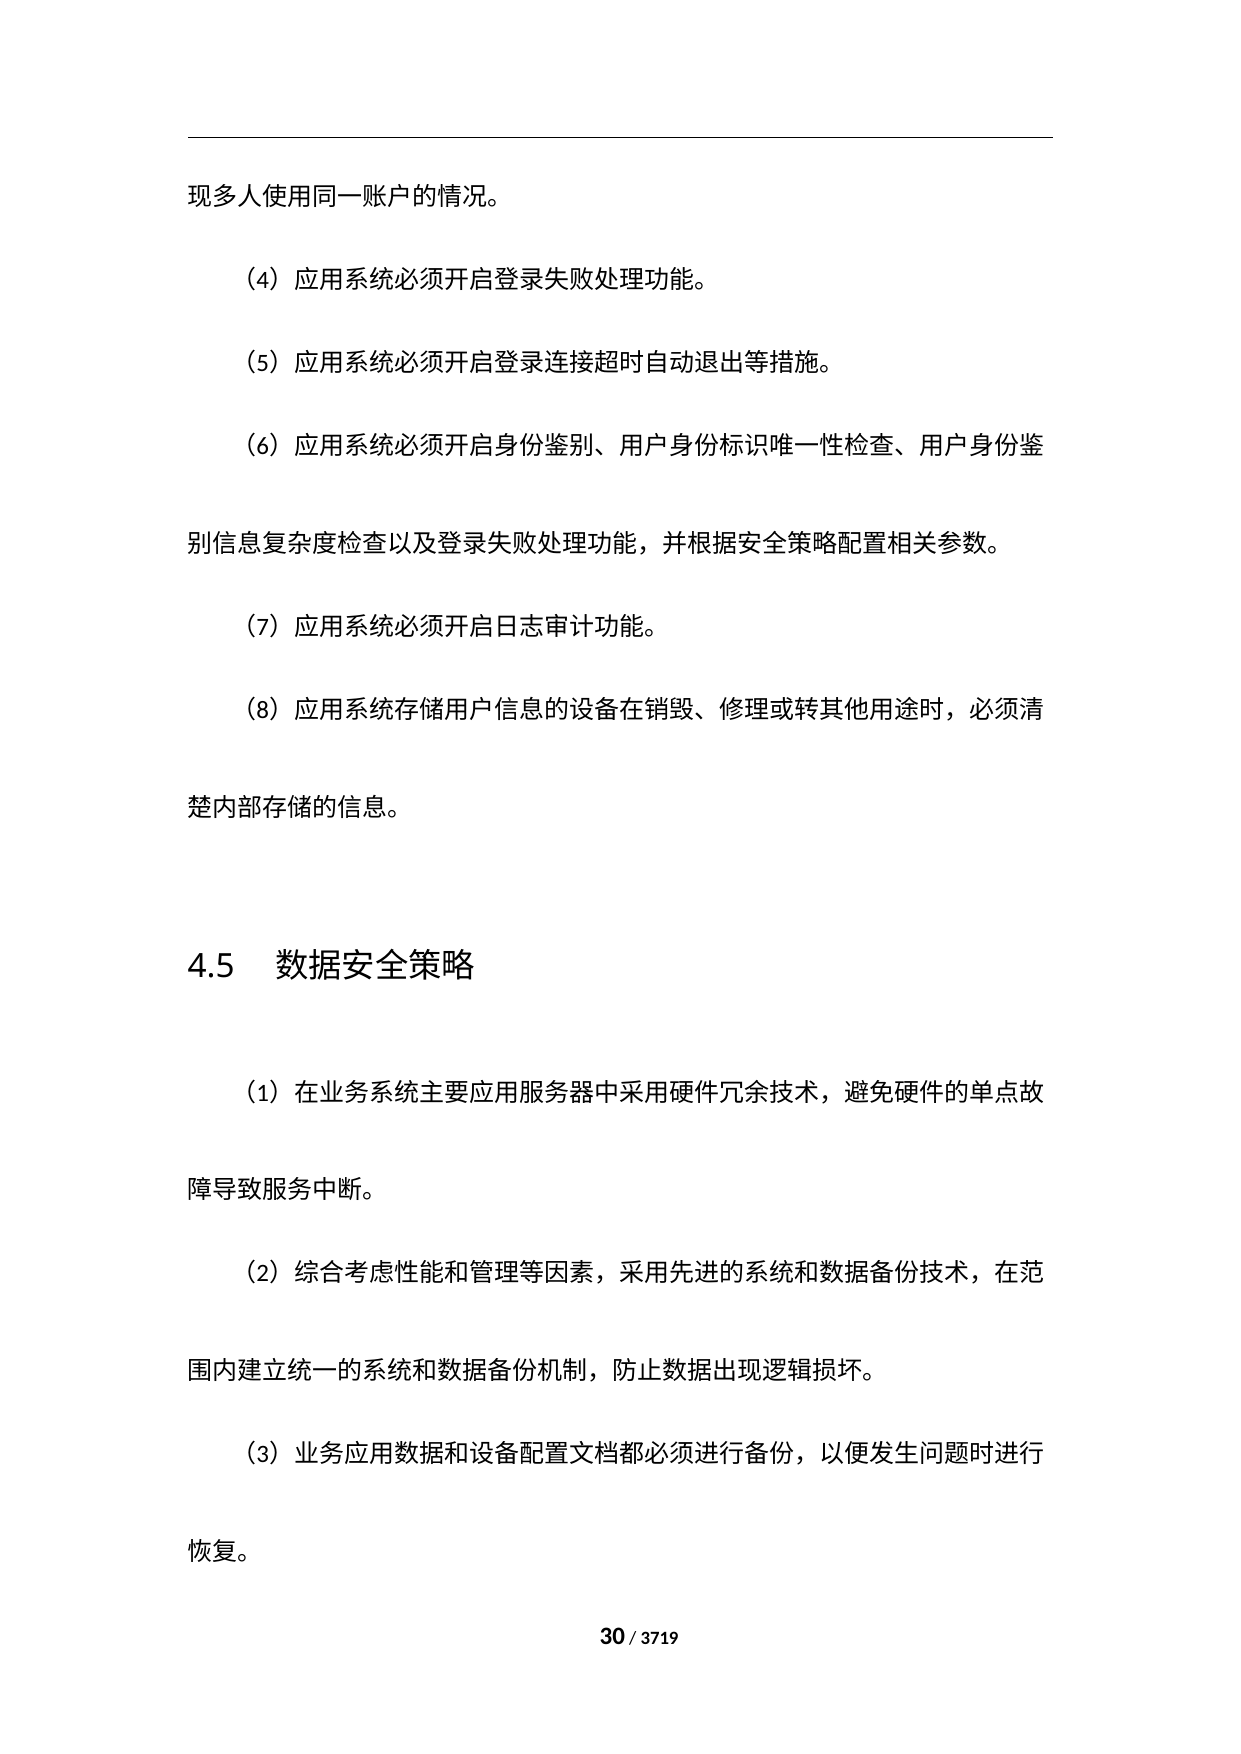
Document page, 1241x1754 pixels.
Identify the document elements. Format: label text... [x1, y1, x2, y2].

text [187, 162, 1053, 227]
subtitle 数据安全策略 [187, 931, 1053, 996]
text （5）应用系统必须开启登录连接超时自动退出等措施。 [187, 328, 1053, 393]
text （8）应用系统存储用户信息的设备在销毁、修理或转其他用途时，必须清楚内部存储的信息。 [187, 675, 1053, 838]
text （7）应用系统必须开启日志审计功能。 [187, 592, 1053, 657]
text （2）综合考虑性能和管理等因素，采用先进的系统和数据备份技术，在范围内建立统一的系统和数据备份机制，防止数据出现逻辑损坏。 [187, 1238, 1053, 1401]
text （1）在业务系统主要应用服务器中采用硬件冗余技术，避免硬件的单点故障导致服务中断。 [187, 1058, 1053, 1220]
text （6）应用系统必须开启身份鉴别、用户身份标识唯一性检查、用户身份鉴别信息复杂度检查以及登录失败处理功能，并根据安全策略配置相关参数。 [187, 411, 1053, 574]
text （3）业务应用数据和设备配置文档都必须进行备份，以便发生问题时进行恢复。 [187, 1419, 1053, 1582]
text （4）应用系统必须开启登录失败处理功能。 [187, 245, 1053, 310]
